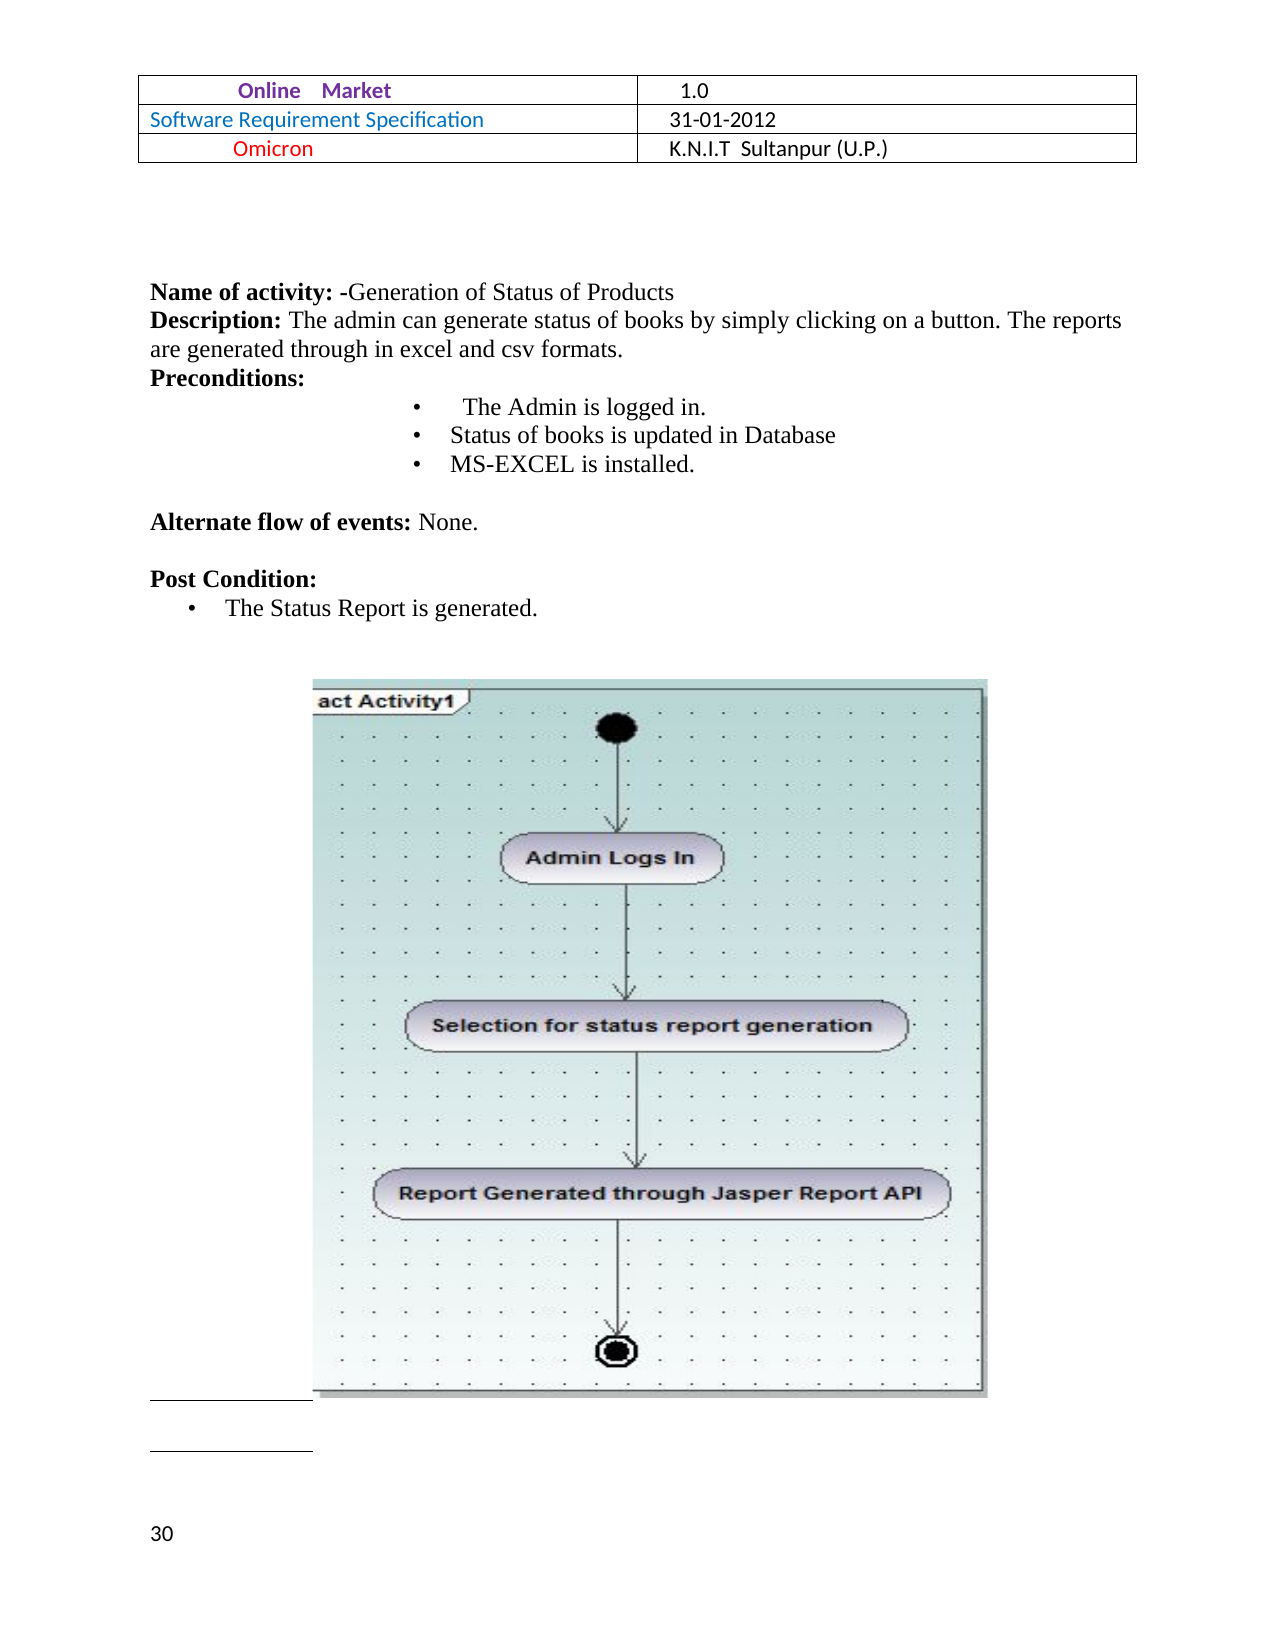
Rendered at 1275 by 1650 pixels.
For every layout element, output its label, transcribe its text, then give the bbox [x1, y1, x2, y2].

list Status of books is updated in Database [412, 421, 1125, 449]
text Name of activity: -Generation of Status of Products [150, 277, 1125, 306]
text Preconditions: [150, 363, 1125, 392]
text Post Condition: [150, 564, 1125, 593]
text Alternate flow of events: None. [150, 507, 1125, 536]
picture [312, 679, 988, 1398]
list The Admin is logged in. [412, 392, 1125, 421]
text Description: The admin can generate status of books by simply clicking on a button. The reports are generated through in excel and csv formats. [150, 306, 1125, 363]
list The Status Report is generated. [187, 593, 1125, 622]
list MS-EXCEL is installed. [412, 449, 1125, 478]
